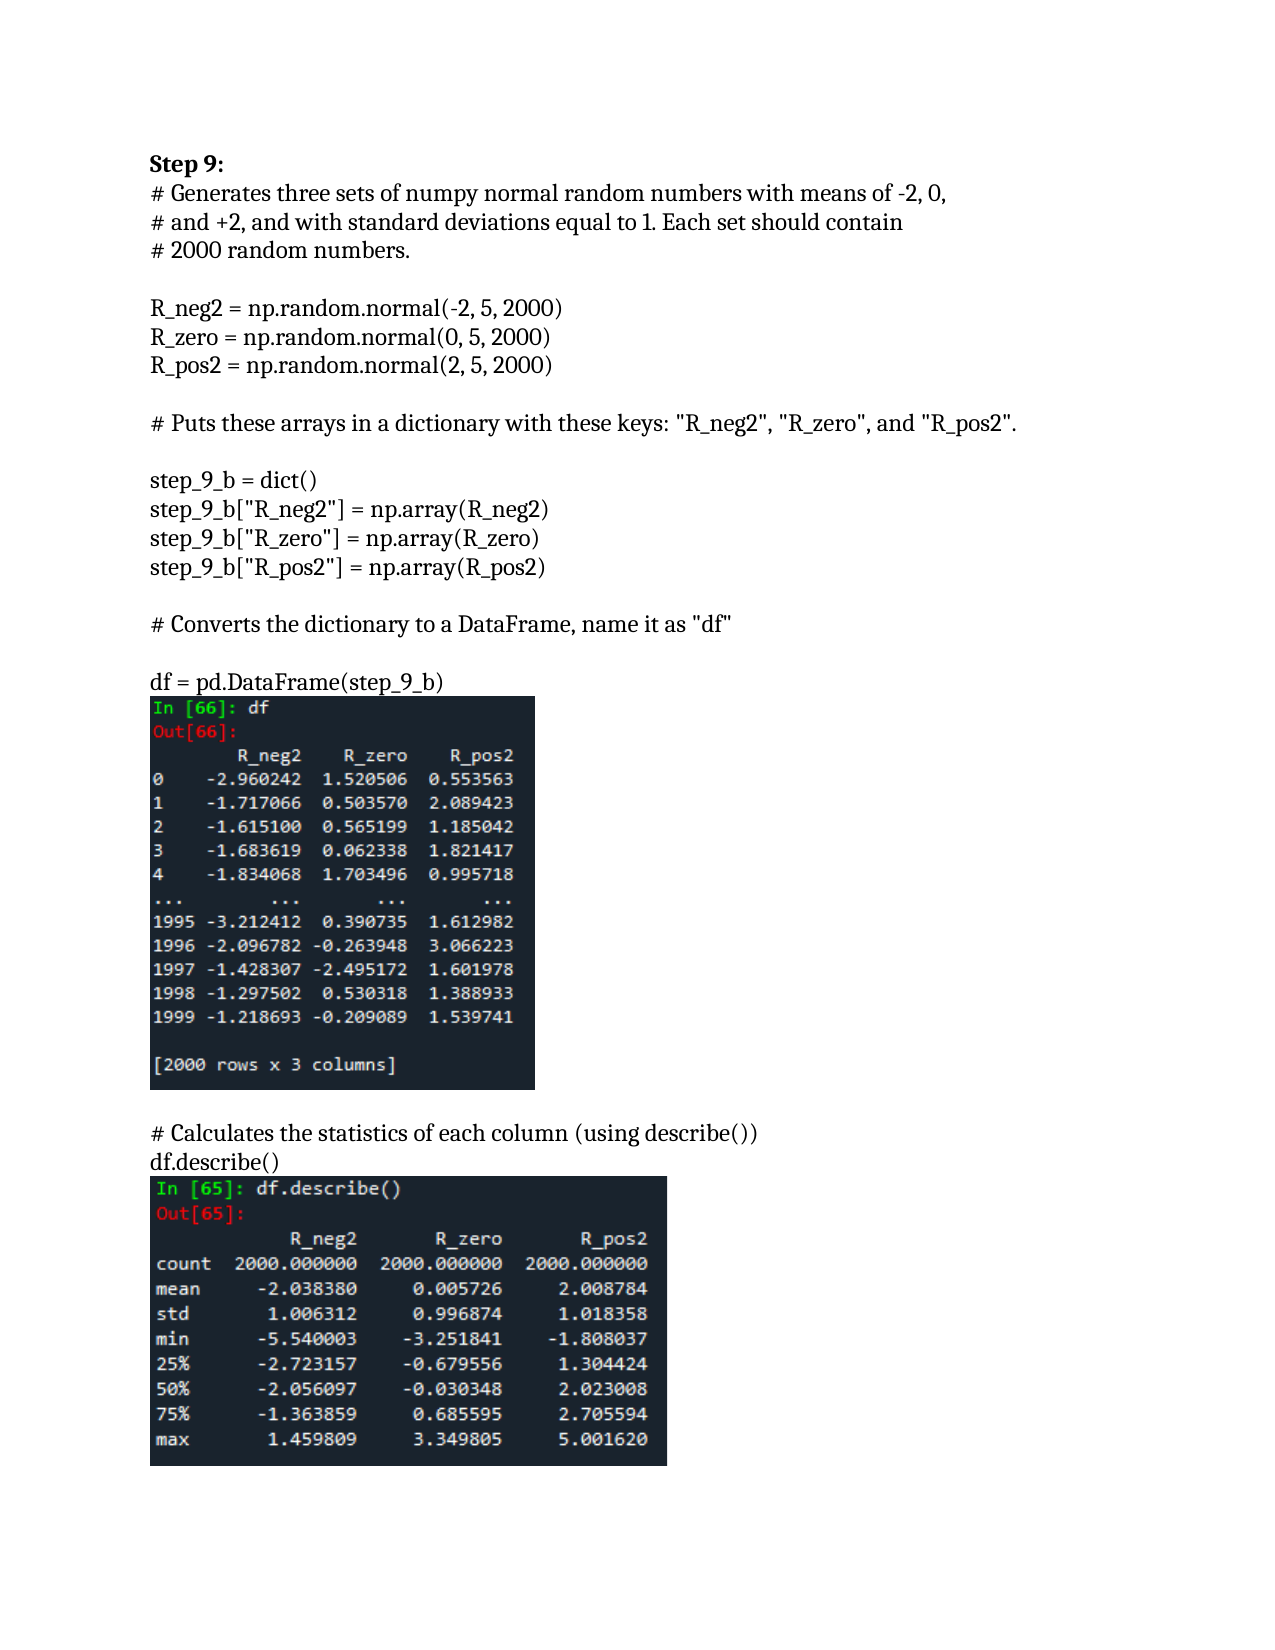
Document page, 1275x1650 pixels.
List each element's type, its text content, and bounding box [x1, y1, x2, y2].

text # Generates three sets of numpy normal random numbers with means of -2, 0, [150, 179, 1125, 207]
picture [150, 696, 535, 1090]
text # 2000 random numbers. [150, 236, 1125, 265]
text # Converts the dictionary to a DataFrame, name it as "df" [150, 610, 1125, 639]
text R_pos2 = np.random.normal(2, 5, 2000) [150, 351, 1125, 380]
text step_9_b["R_pos2"] = np.array(R_pos2) [150, 552, 1125, 581]
text df.describe() [150, 1147, 1125, 1176]
text df = pd.DataFrame(step_9_b) [150, 667, 1125, 696]
text # and +2, and with standard deviations equal to 1. Each set should contain [150, 207, 1125, 236]
text step_9_b["R_neg2"] = np.array(R_neg2) [150, 495, 1125, 524]
text step_9_b = dict() [150, 466, 1125, 495]
text R_zero = np.random.normal(0, 5, 2000) [150, 322, 1125, 351]
text R_neg2 = np.random.normal(-2, 5, 2000) [150, 294, 1125, 322]
text # Calculates the statistics of each column (using describe()) [150, 1119, 1125, 1147]
text Step 9: [150, 150, 1125, 179]
picture [150, 1176, 668, 1466]
text # Puts these arrays in a dictionary with these keys: "R_neg2", "R_zero", and "R_pos2". [150, 409, 1125, 437]
text step_9_b["R_zero"] = np.array(R_zero) [150, 524, 1125, 552]
